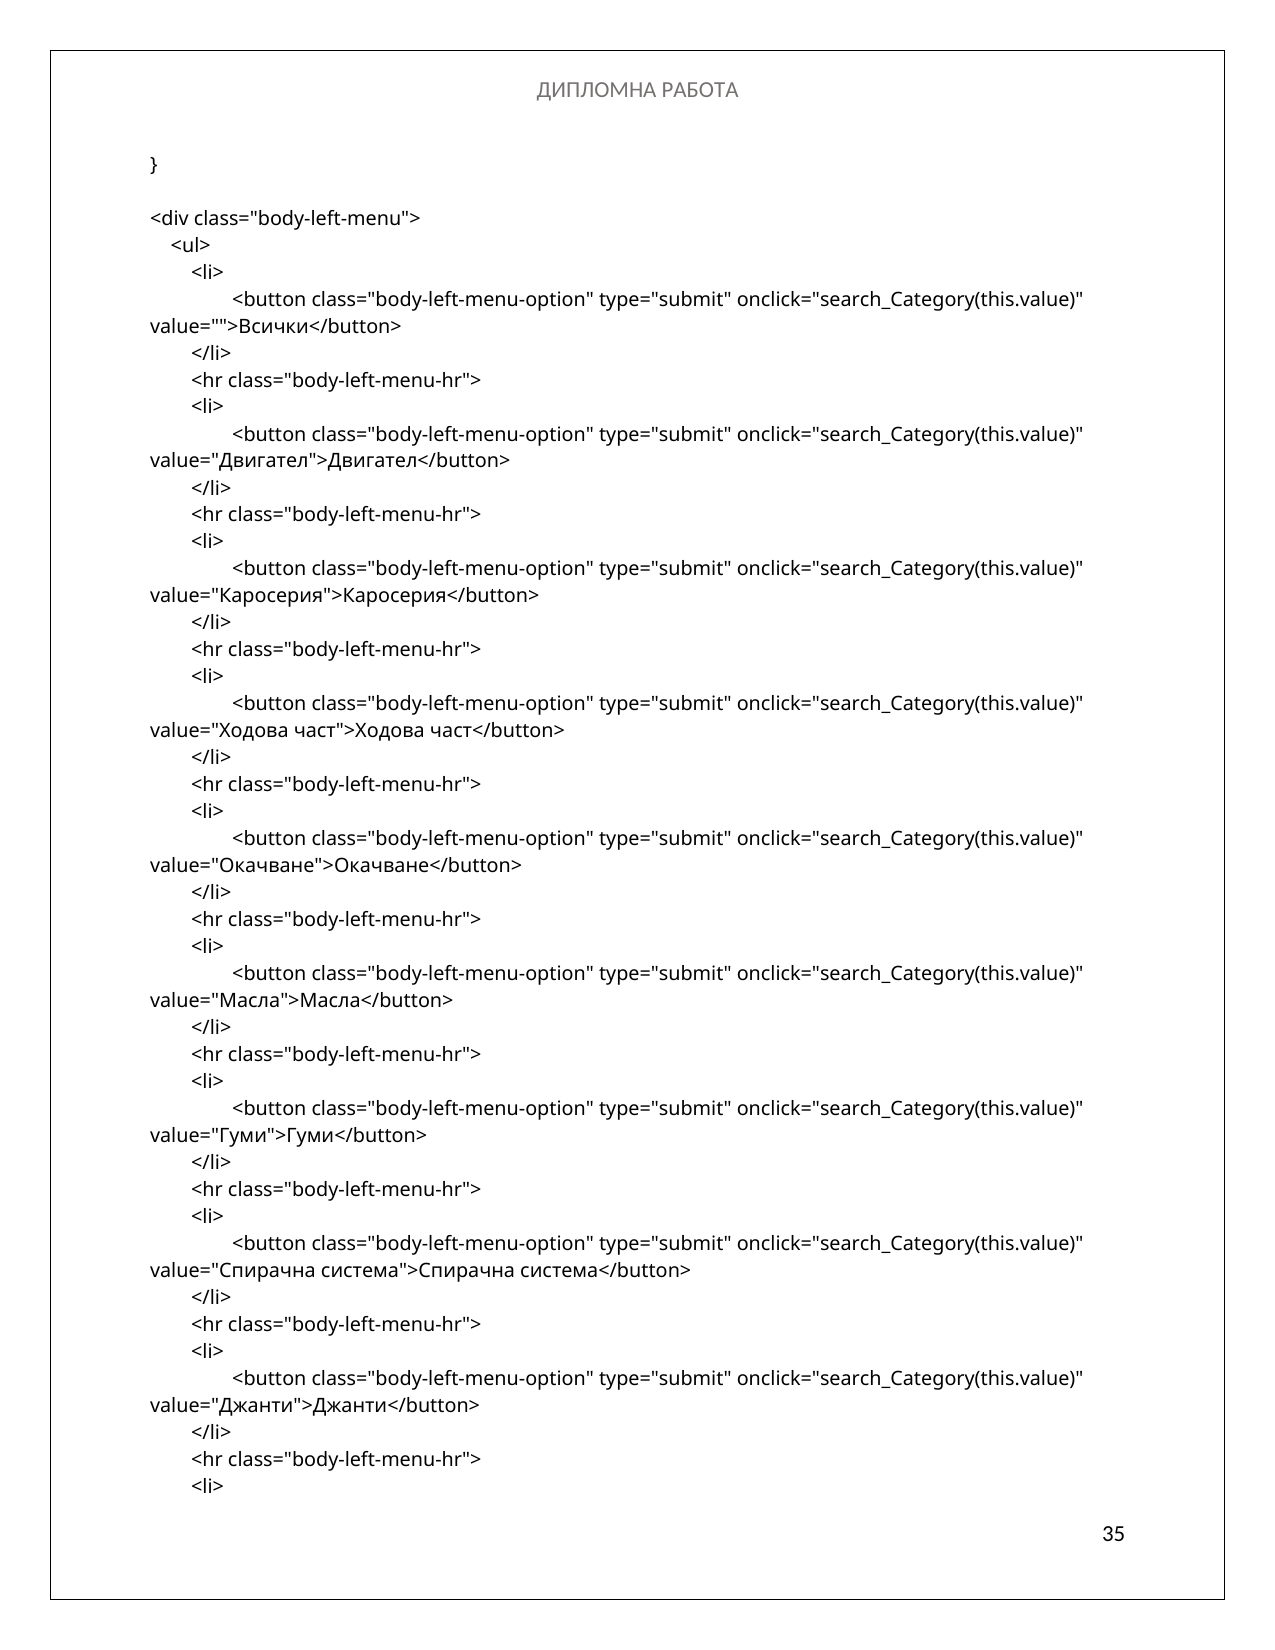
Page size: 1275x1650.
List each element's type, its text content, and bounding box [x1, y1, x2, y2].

text </li> [150, 609, 1125, 636]
text <hr class="body-left-menu-hr"> [150, 1040, 1125, 1067]
text </li> [150, 339, 1125, 366]
text <hr class="body-left-menu-hr"> [150, 1175, 1125, 1202]
text </li> [150, 1418, 1125, 1445]
text </li> [150, 474, 1125, 501]
text <hr class="body-left-menu-hr"> [150, 905, 1125, 932]
text <button class="body-left-menu-option" type="submit" onclick="search_Category(this.value)" value="Джанти">Джанти</button> [150, 1364, 1125, 1418]
text <hr class="body-left-menu-hr"> [150, 1310, 1125, 1337]
text </li> [150, 743, 1125, 771]
text <button class="body-left-menu-option" type="submit" onclick="search_Category(this.value)" value="Спирачна система">Спирачна система</button> [150, 1229, 1125, 1283]
text <li> [150, 528, 1125, 555]
text <hr class="body-left-menu-hr"> [150, 771, 1125, 797]
text } [150, 150, 1125, 177]
text <li> [150, 1337, 1125, 1364]
text <button class="body-left-menu-option" type="submit" onclick="search_Category(this.value)" value="Двигател">Двигател</button> [150, 420, 1125, 474]
text <button class="body-left-menu-option" type="submit" onclick="search_Category(this.value)" value="Каросерия">Каросерия</button> [150, 555, 1125, 609]
text <hr class="body-left-menu-hr"> [150, 1445, 1125, 1472]
text </li> [150, 1148, 1125, 1175]
text <hr class="body-left-menu-hr"> [150, 636, 1125, 663]
text <button class="body-left-menu-option" type="submit" onclick="search_Category(this.value)" value="">Всички</button> [150, 285, 1125, 339]
text <hr class="body-left-menu-hr"> [150, 501, 1125, 528]
text <ul> [150, 231, 1125, 258]
text </li> [150, 1013, 1125, 1040]
text <button class="body-left-menu-option" type="submit" onclick="search_Category(this.value)" value="Окачване">Окачване</button> [150, 824, 1125, 878]
text <li> [150, 1067, 1125, 1094]
text </li> [150, 1283, 1125, 1310]
text <li> [150, 1202, 1125, 1229]
text <li> [150, 932, 1125, 959]
text <button class="body-left-menu-option" type="submit" onclick="search_Category(this.value)" value="Масла">Масла</button> [150, 959, 1125, 1013]
text <hr class="body-left-menu-hr"> [150, 366, 1125, 393]
text <li> [150, 663, 1125, 689]
text </li> [150, 878, 1125, 905]
text <li> [150, 1472, 1125, 1499]
text <button class="body-left-menu-option" type="submit" onclick="search_Category(this.value)" value="Гуми">Гуми</button> [150, 1094, 1125, 1148]
text <button class="body-left-menu-option" type="submit" onclick="search_Category(this.value)" value="Ходова част">Ходова част</button> [150, 689, 1125, 743]
text <li> [150, 393, 1125, 420]
text <div class="body-left-menu"> [150, 204, 1125, 231]
text <li> [150, 258, 1125, 285]
text <li> [150, 797, 1125, 824]
